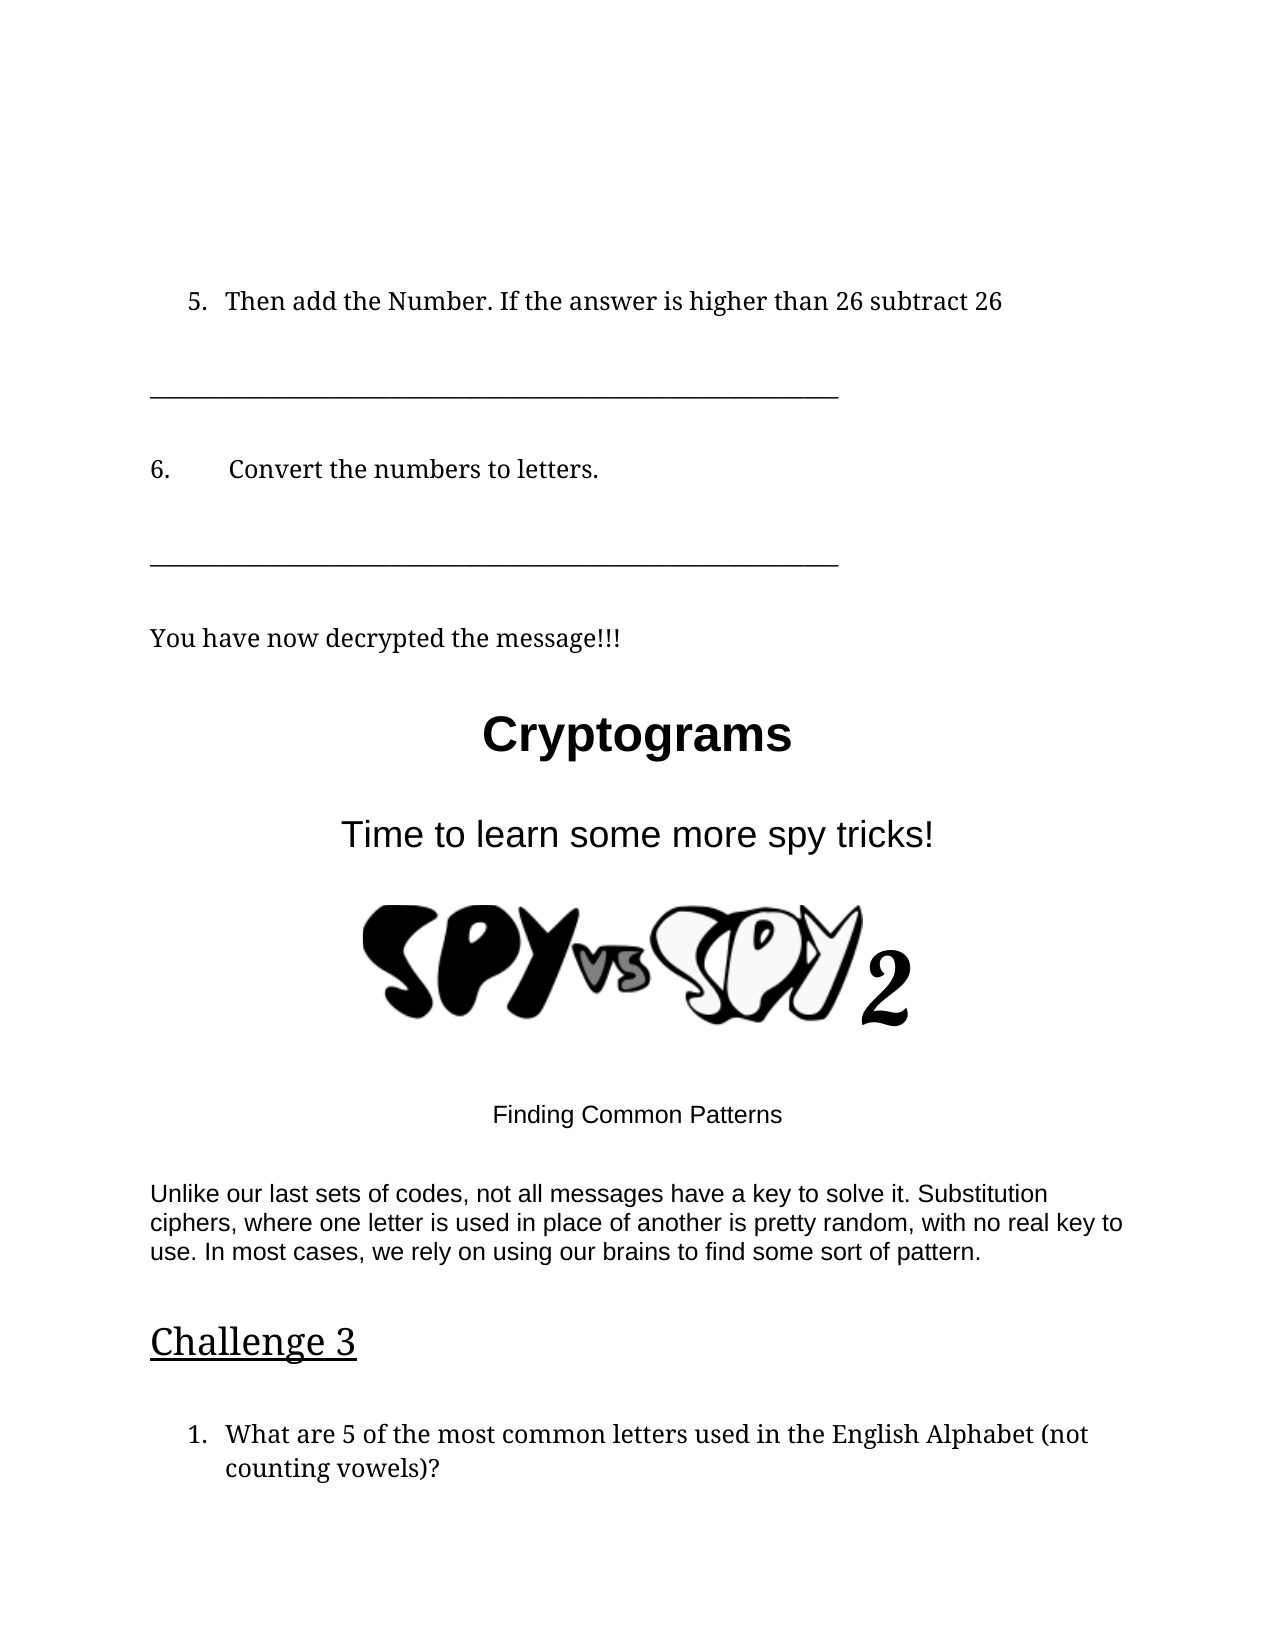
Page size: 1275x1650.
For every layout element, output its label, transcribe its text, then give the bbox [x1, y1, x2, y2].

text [150, 368, 1125, 402]
text 6. Convert the numbers to letters. [150, 452, 1125, 486]
list What are 5 of the most common letters used in the English Alphabet (not counting vowels)? [187, 1416, 1125, 1484]
list Then add the Number. If the answer is higher than 26 subtract 26 [187, 284, 1125, 318]
text ____________________________________________________________ [150, 536, 1125, 570]
text Finding Common Patterns [150, 1100, 1125, 1129]
text You have now decrypted the message!!! [150, 620, 1125, 654]
text Cryptograms [150, 704, 1125, 762]
picture [362, 905, 863, 1026]
text Time to learn some more spy tricks! [150, 812, 1125, 855]
text Unlike our last sets of codes, not all messages have a key to solve it. Substitution ciphers, where one letter is used in place of another is pretty random, with no real key to use. In most cases, we rely on using our brains to find some sort of pattern. [150, 1179, 1125, 1265]
text Challenge 3 [150, 1315, 1125, 1366]
